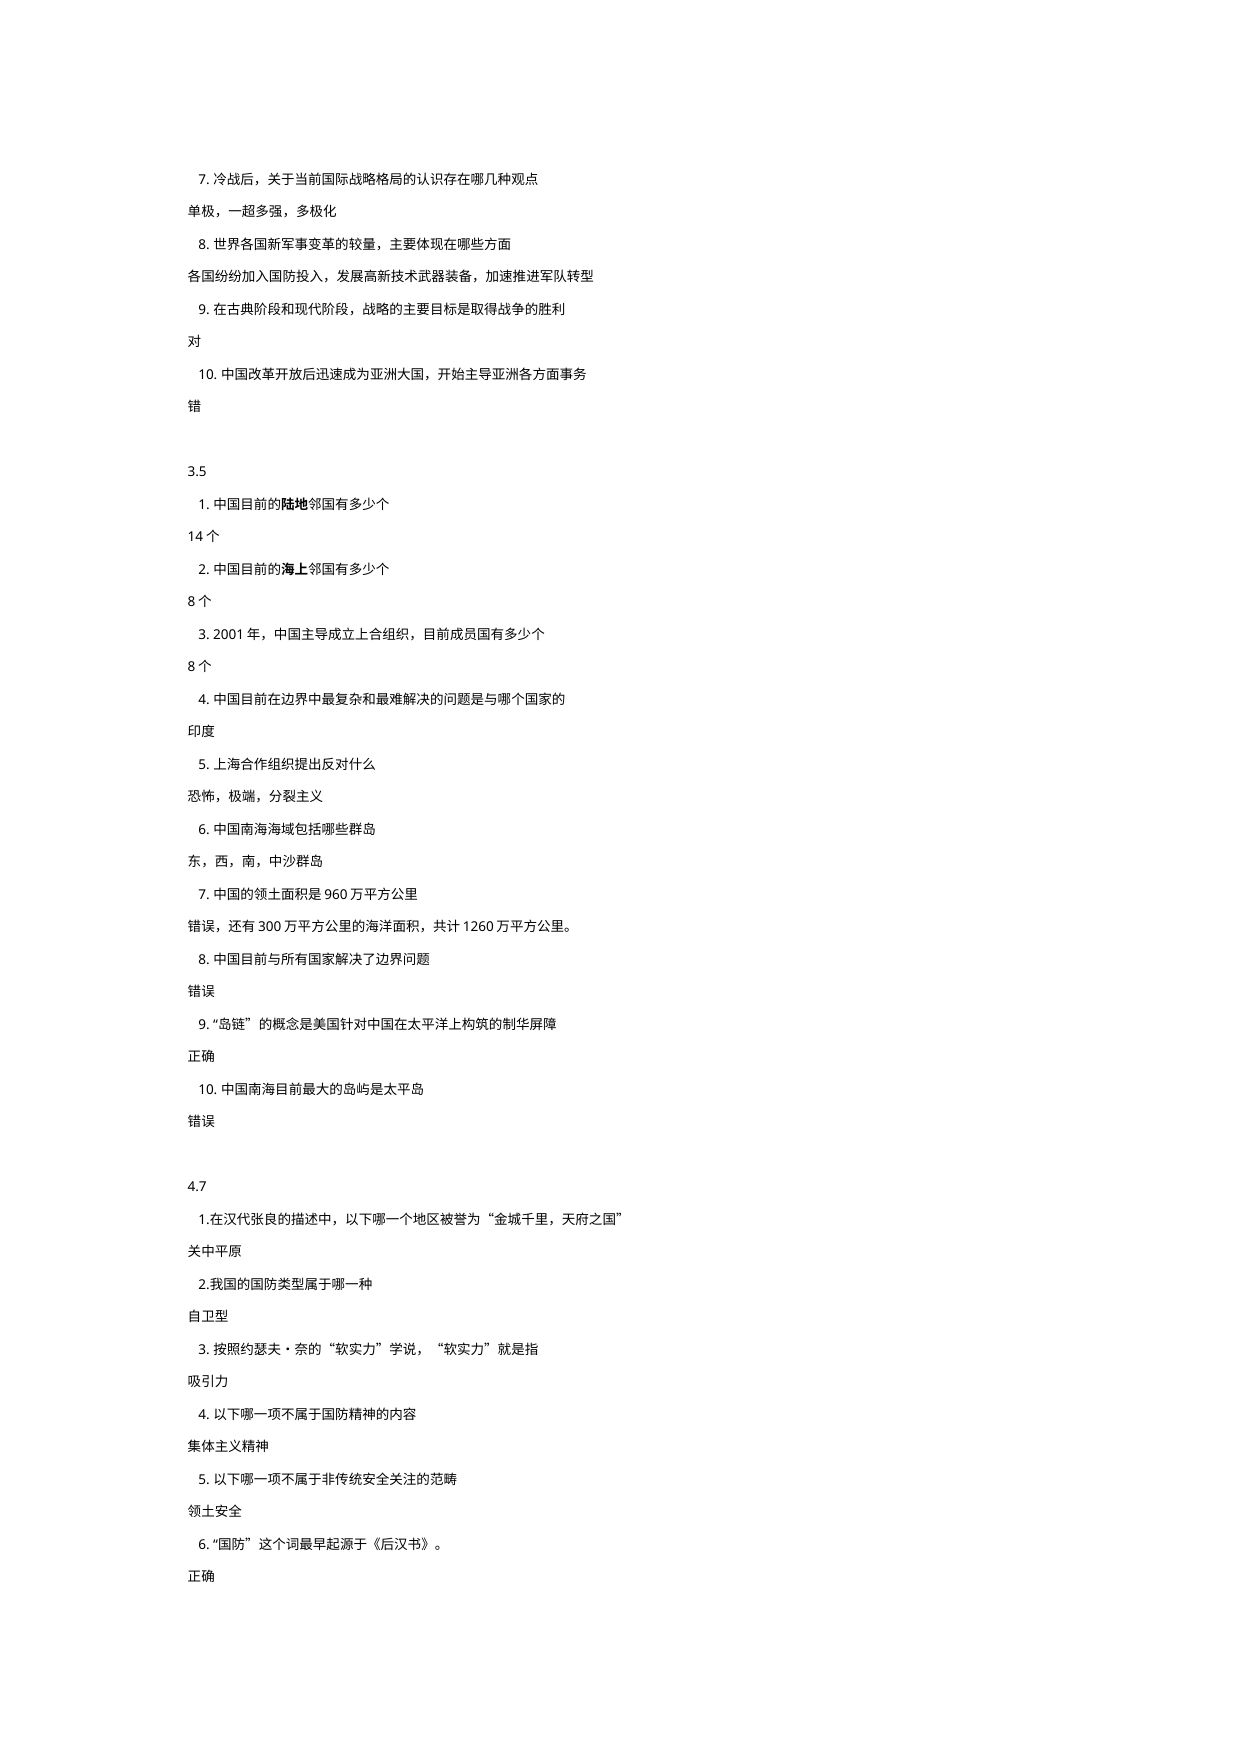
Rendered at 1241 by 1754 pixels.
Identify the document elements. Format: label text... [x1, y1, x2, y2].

text 8. 中国目前与所有国家解决了边界问题 [187, 942, 1053, 974]
text 错误 [187, 1104, 1053, 1137]
text 14个 2. 中国目前的海上邻国有多少个 [187, 519, 1053, 584]
text 关中平原 [187, 1234, 1053, 1267]
text 1.在汉代张良的描述中，以下哪一个地区被誉为“金城千里，天府之国” [187, 1202, 1053, 1234]
text 8个 [187, 649, 1053, 682]
text 6. “国防”这个词最早起源于《后汉书》。 [187, 1527, 1053, 1559]
text 吸引力 [187, 1364, 1053, 1397]
text 1. 中国目前的陆地邻国有多少个 [187, 487, 1053, 519]
text 7. 冷战后，关于当前国际战略格局的认识存在哪几种观点 [187, 162, 1053, 194]
text 3. 按照约瑟夫•奈的“软实力”学说，“软实力”就是指 [187, 1332, 1053, 1364]
text 单极，一超多强，多极化 [187, 194, 1053, 227]
text 7. 中国的领土面积是960万平方公里 [187, 877, 1053, 909]
text 正确 [187, 1559, 1053, 1592]
text 错误 [187, 974, 1053, 1007]
text 恐怖，极端，分裂主义 [187, 779, 1053, 812]
text 正确 [187, 1039, 1053, 1072]
text 4. 以下哪一项不属于国防精神的内容 [187, 1397, 1053, 1429]
text 3.5 [187, 454, 1053, 487]
text 4. 中国目前在边界中最复杂和最难解决的问题是与哪个国家的 [187, 682, 1053, 714]
text 6. 中国南海海域包括哪些群岛 [187, 812, 1053, 844]
text 9. “岛链”的概念是美国针对中国在太平洋上构筑的制华屏障 [187, 1007, 1053, 1039]
text 对 [187, 324, 1053, 357]
text 领土安全 [187, 1494, 1053, 1527]
text 8. 世界各国新军事变革的较量，主要体现在哪些方面 [187, 227, 1053, 259]
text 3. 2001年，中国主导成立上合组织，目前成员国有多少个 [187, 617, 1053, 649]
text 印度 [187, 714, 1053, 747]
text 各国纷纷加入国防投入，发展高新技术武器装备，加速推进军队转型 [187, 259, 1053, 292]
text 5. 以下哪一项不属于非传统安全关注的范畴 [187, 1462, 1053, 1494]
text 自卫型 [187, 1299, 1053, 1332]
text 5. 上海合作组织提出反对什么 [187, 747, 1053, 779]
text 4.7 [187, 1169, 1053, 1202]
text 2.我国的国防类型属于哪一种 [187, 1267, 1053, 1299]
text 9. 在古典阶段和现代阶段，战略的主要目标是取得战争的胜利 [187, 292, 1053, 324]
text 8个 [187, 584, 1053, 617]
text 10. 中国改革开放后迅速成为亚洲大国，开始主导亚洲各方面事务 [187, 357, 1053, 389]
text 10. 中国南海目前最大的岛屿是太平岛 [187, 1072, 1053, 1104]
text 东，西，南，中沙群岛 [187, 844, 1053, 877]
text 集体主义精神 [187, 1429, 1053, 1462]
text 错 [187, 389, 1053, 422]
text 错误，还有300万平方公里的海洋面积，共计1260万平方公里。 [187, 909, 1053, 942]
